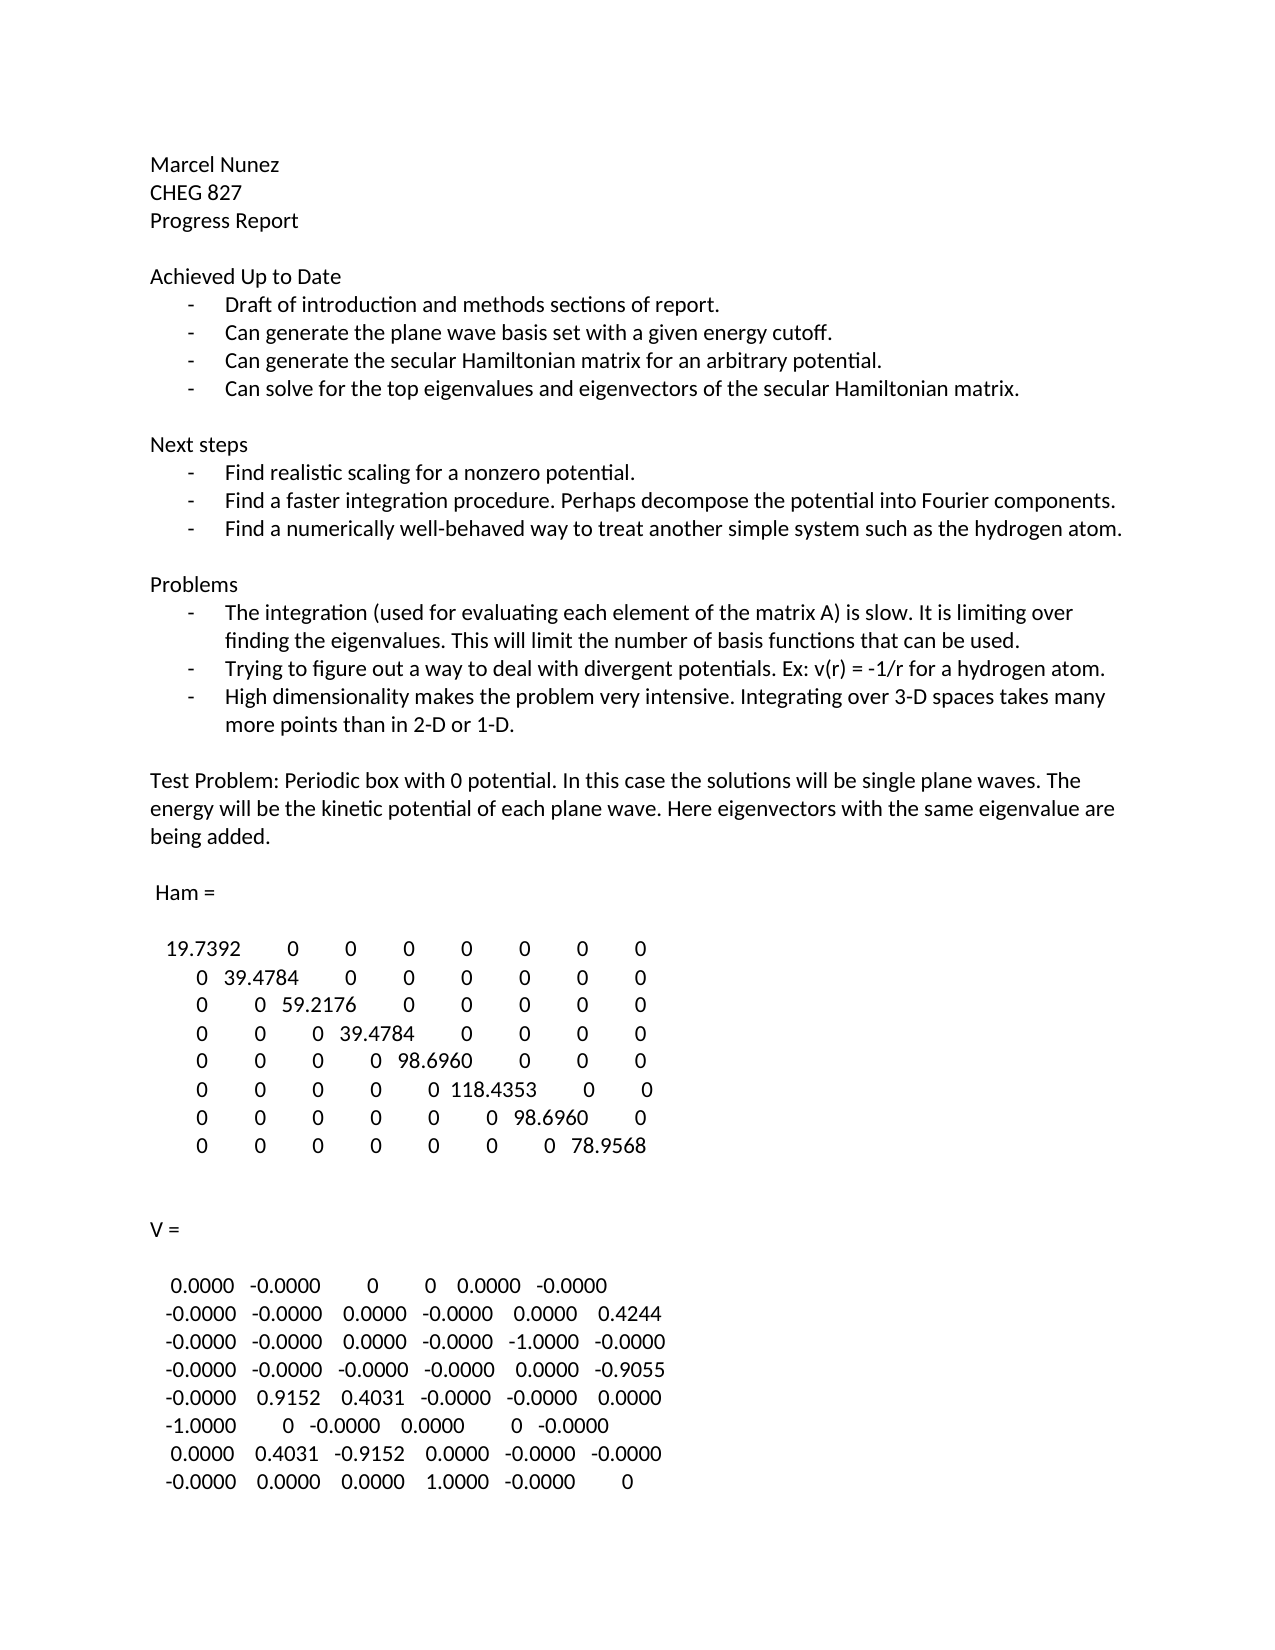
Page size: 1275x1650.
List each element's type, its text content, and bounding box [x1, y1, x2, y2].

list Find a faster integration procedure. Perhaps decompose the potential into Fourier components. [187, 486, 1125, 514]
list High dimensionality makes the problem very intensive. Integrating over 3-D spaces takes many more points than in 2-D or 1-D. [187, 682, 1125, 738]
list The integration (used for evaluating each element of the matrix A) is slow. It is limiting over finding the eigenvalues. This will limit the number of basis functions that can be used. [187, 598, 1125, 654]
text -0.0000 0.9152 0.4031 -0.0000 -0.0000 0.0000 [150, 1383, 1125, 1411]
text -0.0000 -0.0000 0.0000 -0.0000 -1.0000 -0.0000 [150, 1327, 1125, 1355]
text 0 0 0 0 0 118.4353 0 0 [150, 1075, 1125, 1103]
text Ham = [150, 878, 1125, 907]
text 0 0 0 0 0 0 98.6960 0 [150, 1103, 1125, 1131]
text Achieved Up to Date [150, 262, 1125, 290]
text V = [150, 1215, 1125, 1243]
text 19.7392 0 0 0 0 0 0 0 [150, 934, 1125, 963]
list Find a numerically well-behaved way to treat another simple system such as the hydrogen atom. [187, 514, 1125, 542]
text 0 0 59.2176 0 0 0 0 0 [150, 991, 1125, 1019]
text CHEG 827 [150, 178, 1125, 206]
list Can generate the plane wave basis set with a given energy cutoff. [187, 318, 1125, 346]
text Marcel Nunez [150, 150, 1125, 178]
text 0.0000 0.4031 -0.9152 0.0000 -0.0000 -0.0000 [150, 1439, 1125, 1467]
list Find realistic scaling for a nonzero potential. [187, 458, 1125, 486]
text 0 0 0 39.4784 0 0 0 0 [150, 1019, 1125, 1047]
list Draft of introduction and methods sections of report. [187, 290, 1125, 318]
text Problems [150, 570, 1125, 598]
text -0.0000 -0.0000 -0.0000 -0.0000 0.0000 -0.9055 [150, 1355, 1125, 1383]
text Test Problem: Periodic box with 0 potential. In this case the solutions will be single plane waves. The energy will be the kinetic potential of each plane wave. Here eigenvectors with the same eigenvalue are being added. [150, 766, 1125, 851]
text -1.0000 0 -0.0000 0.0000 0 -0.0000 [150, 1411, 1125, 1439]
text -0.0000 0.0000 0.0000 1.0000 -0.0000 0 [150, 1467, 1125, 1495]
text 0.0000 -0.0000 0 0 0.0000 -0.0000 [150, 1271, 1125, 1299]
text 0 39.4784 0 0 0 0 0 0 [150, 963, 1125, 991]
text 0 0 0 0 98.6960 0 0 0 [150, 1047, 1125, 1075]
text Progress Report [150, 206, 1125, 234]
list Trying to figure out a way to deal with divergent potentials. Ex: v(r) = -1/r for a hydrogen atom. [187, 654, 1125, 682]
list Can solve for the top eigenvalues and eigenvectors of the secular Hamiltonian matrix. [187, 374, 1125, 402]
text 0 0 0 0 0 0 0 78.9568 [150, 1131, 1125, 1159]
list Can generate the secular Hamiltonian matrix for an arbitrary potential. [187, 346, 1125, 374]
text Next steps [150, 430, 1125, 458]
text -0.0000 -0.0000 0.0000 -0.0000 0.0000 0.4244 [150, 1299, 1125, 1327]
